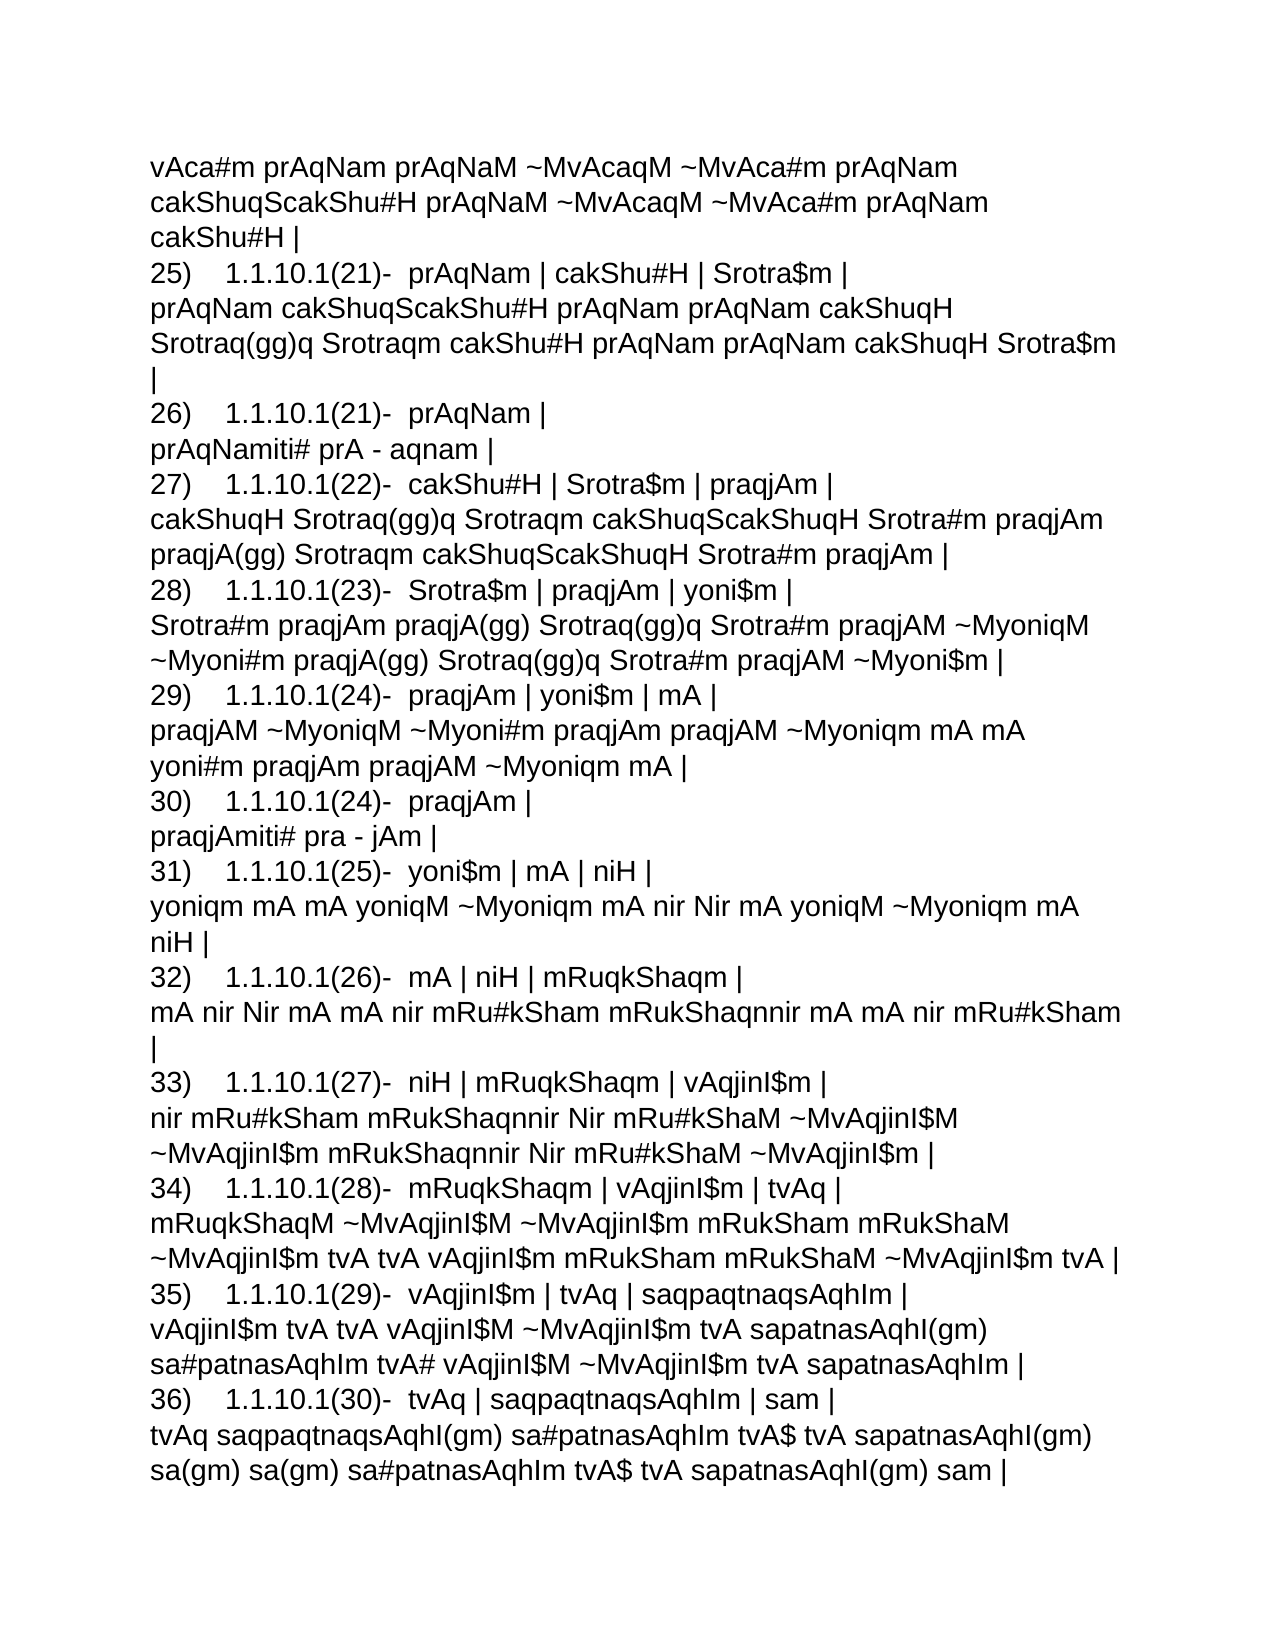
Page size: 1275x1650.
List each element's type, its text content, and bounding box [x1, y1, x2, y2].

text 26) 1.1.10.1(21)- prAqNam | [150, 396, 1125, 430]
text praqjAM ~MyoniqM ~Myoni#m praqjAm praqjAM ~Myoniqm mA mA yoni#m praqjAm praqjAM ~Myoniqm mA | [150, 713, 1125, 782]
text 35) 1.1.10.1(29)- vAqjinI$m | tvAq | saqpaqtnaqsAqhIm | [150, 1277, 1125, 1310]
text 31) 1.1.10.1(25)- yoni$m | mA | niH | [150, 854, 1125, 888]
text 30) 1.1.10.1(24)- praqjAm | [150, 784, 1125, 817]
text cakShuqH Srotraq(gg)q Srotraqm cakShuqScakShuqH Srotra#m praqjAm praqjA(gg) Srotraqm cakShuqScakShuqH Srotra#m praqjAm | [150, 502, 1125, 571]
text tvAq saqpaqtnaqsAqhI(gm) sa#patnasAqhIm tvA$ tvA sapatnasAqhI(gm) sa(gm) sa(gm) sa#patnasAqhIm tvA$ tvA sapatnasAqhI(gm) sam | [150, 1417, 1125, 1486]
text Srotra#m praqjAm praqjA(gg) Srotraq(gg)q Srotra#m praqjAM ~MyoniqM ~Myoni#m praqjA(gg) Srotraq(gg)q Srotra#m praqjAM ~Myoni$m | [150, 608, 1125, 676]
text yoniqm mA mA yoniqM ~Myoniqm mA nir Nir mA yoniqM ~Myoniqm mA niH | [150, 889, 1125, 958]
text vAca#m prAqNam prAqNaM ~MvAcaqM ~MvAca#m prAqNam cakShuqScakShu#H prAqNaM ~MvAcaqM ~MvAca#m prAqNam cakShu#H | [150, 150, 1125, 254]
text mA nir Nir mA mA nir mRu#kSham mRukShaqnnir mA mA nir mRu#kSham | [150, 995, 1125, 1064]
text vAqjinI$m tvA tvA vAqjinI$M ~MvAqjinI$m tvA sapatnasAqhI(gm) sa#patnasAqhIm tvA# vAqjinI$M ~MvAqjinI$m tvA sapatnasAqhIm | [150, 1312, 1125, 1381]
text 34) 1.1.10.1(28)- mRuqkShaqm | vAqjinI$m | tvAq | [150, 1171, 1125, 1204]
text 36) 1.1.10.1(30)- tvAq | saqpaqtnaqsAqhIm | sam | [150, 1382, 1125, 1416]
text praqjAmiti# pra - jAm | [150, 819, 1125, 852]
text 29) 1.1.10.1(24)- praqjAm | yoni$m | mA | [150, 678, 1125, 712]
text prAqNam cakShuqScakShu#H prAqNam prAqNam cakShuqH Srotraq(gg)q Srotraqm cakShu#H prAqNam prAqNam cakShuqH Srotra$m | [150, 291, 1125, 395]
text 32) 1.1.10.1(26)- mA | niH | mRuqkShaqm | [150, 960, 1125, 993]
text 25) 1.1.10.1(21)- prAqNam | cakShu#H | Srotra$m | [150, 256, 1125, 289]
text 27) 1.1.10.1(22)- cakShu#H | Srotra$m | praqjAm | [150, 467, 1125, 500]
text nir mRu#kSham mRukShaqnnir Nir mRu#kShaM ~MvAqjinI$M ~MvAqjinI$m mRukShaqnnir Nir mRu#kShaM ~MvAqjinI$m | [150, 1101, 1125, 1169]
text 33) 1.1.10.1(27)- niH | mRuqkShaqm | vAqjinI$m | [150, 1065, 1125, 1099]
text prAqNamiti# prA - aqnam | [150, 432, 1125, 465]
text 28) 1.1.10.1(23)- Srotra$m | praqjAm | yoni$m | [150, 572, 1125, 606]
text mRuqkShaqM ~MvAqjinI$M ~MvAqjinI$m mRukSham mRukShaM ~MvAqjinI$m tvA tvA vAqjinI$m mRukSham mRukShaM ~MvAqjinI$m tvA | [150, 1206, 1125, 1275]
